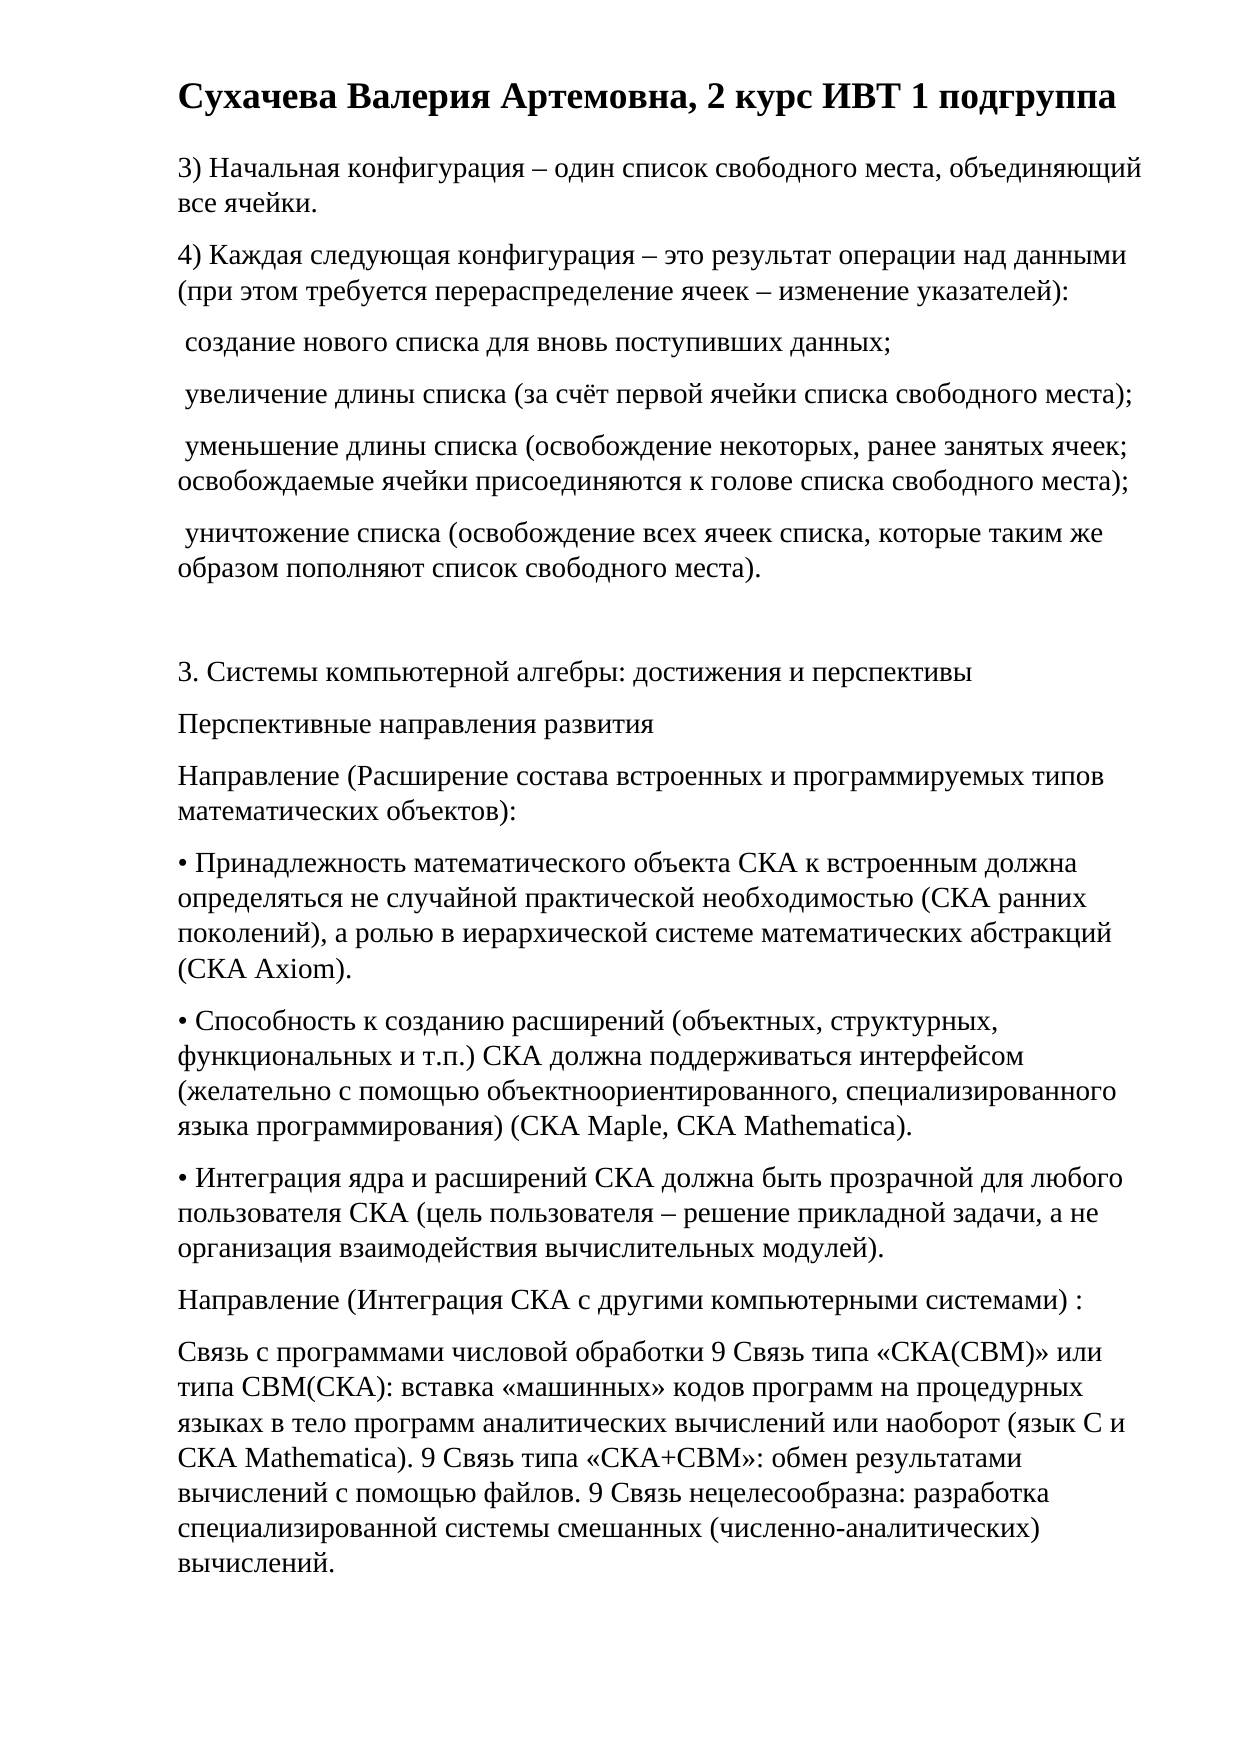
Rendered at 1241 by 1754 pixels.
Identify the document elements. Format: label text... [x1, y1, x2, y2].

text • Принадлежность математического объекта СКА к встроенным должна определяться не случайной практической необходимостью (СКА ранних поколений), а ролью в иерархической системе математических абстракций (СКА Axiom). [177, 845, 1152, 984]
text Направление (Интеграция СКА с другими компьютерными системами) : [177, 1282, 1152, 1316]
text • Интеграция ядра и расширений СКА должна быть прозрачной для любого пользователя СКА (цель пользователя – решение прикладной задачи, а не организация взаимодействия вычислительных модулей). [177, 1160, 1152, 1264]
text  уничтожение списка (освобождение всех ячеек списка, которые таким же образом пополняют список свободного места). [177, 515, 1152, 584]
text Перспективные направления развития [177, 706, 1152, 740]
text Связь с программами числовой обработки 9 Связь типа «СКА(СВМ)» или типа СВМ(СКА): вставка «машинных» кодов программ на процедурных языках в тело программ аналитических вычислений или наоборот (язык С и СКА Mathematica). 9 Связь типа «СКА+СВМ»: обмен результатами вычислений с помощью файлов. 9 Связь нецелесообразна: разработка специализированной системы смешанных (численно-аналитических) вычислений. [177, 1334, 1152, 1579]
text  уменьшение длины списка (освобождение некоторых, ранее занятых ячеек; освобождаемые ячейки присоединяются к голове списка свободного места); [177, 428, 1152, 497]
text 3) Начальная конфигурация – один список свободного места, объединяющий все ячейки. [177, 150, 1152, 219]
text 3. Системы компьютерной алгебры: достижения и перспективы [177, 654, 1152, 688]
text  увеличение длины списка (за счёт первой ячейки списка свободного места); [177, 376, 1152, 410]
text Направление (Расширение состава встроенных и программируемых типов математических объектов): [177, 758, 1152, 827]
text 4) Каждая следующая конфигурация – это результат операции над данными (при этом требуется перераспределение ячеек – изменение указателей): [177, 237, 1152, 306]
text • Способность к созданию расширений (объектных, структурных, функциональных и т.п.) СКА должна поддерживаться интерфейсом (желательно с помощью объектноориентированного, специализированного языка программирования) (СКА Maple, СКА Mathematica). [177, 1003, 1152, 1142]
text  создание нового списка для вновь поступивших данных; [177, 324, 1152, 358]
